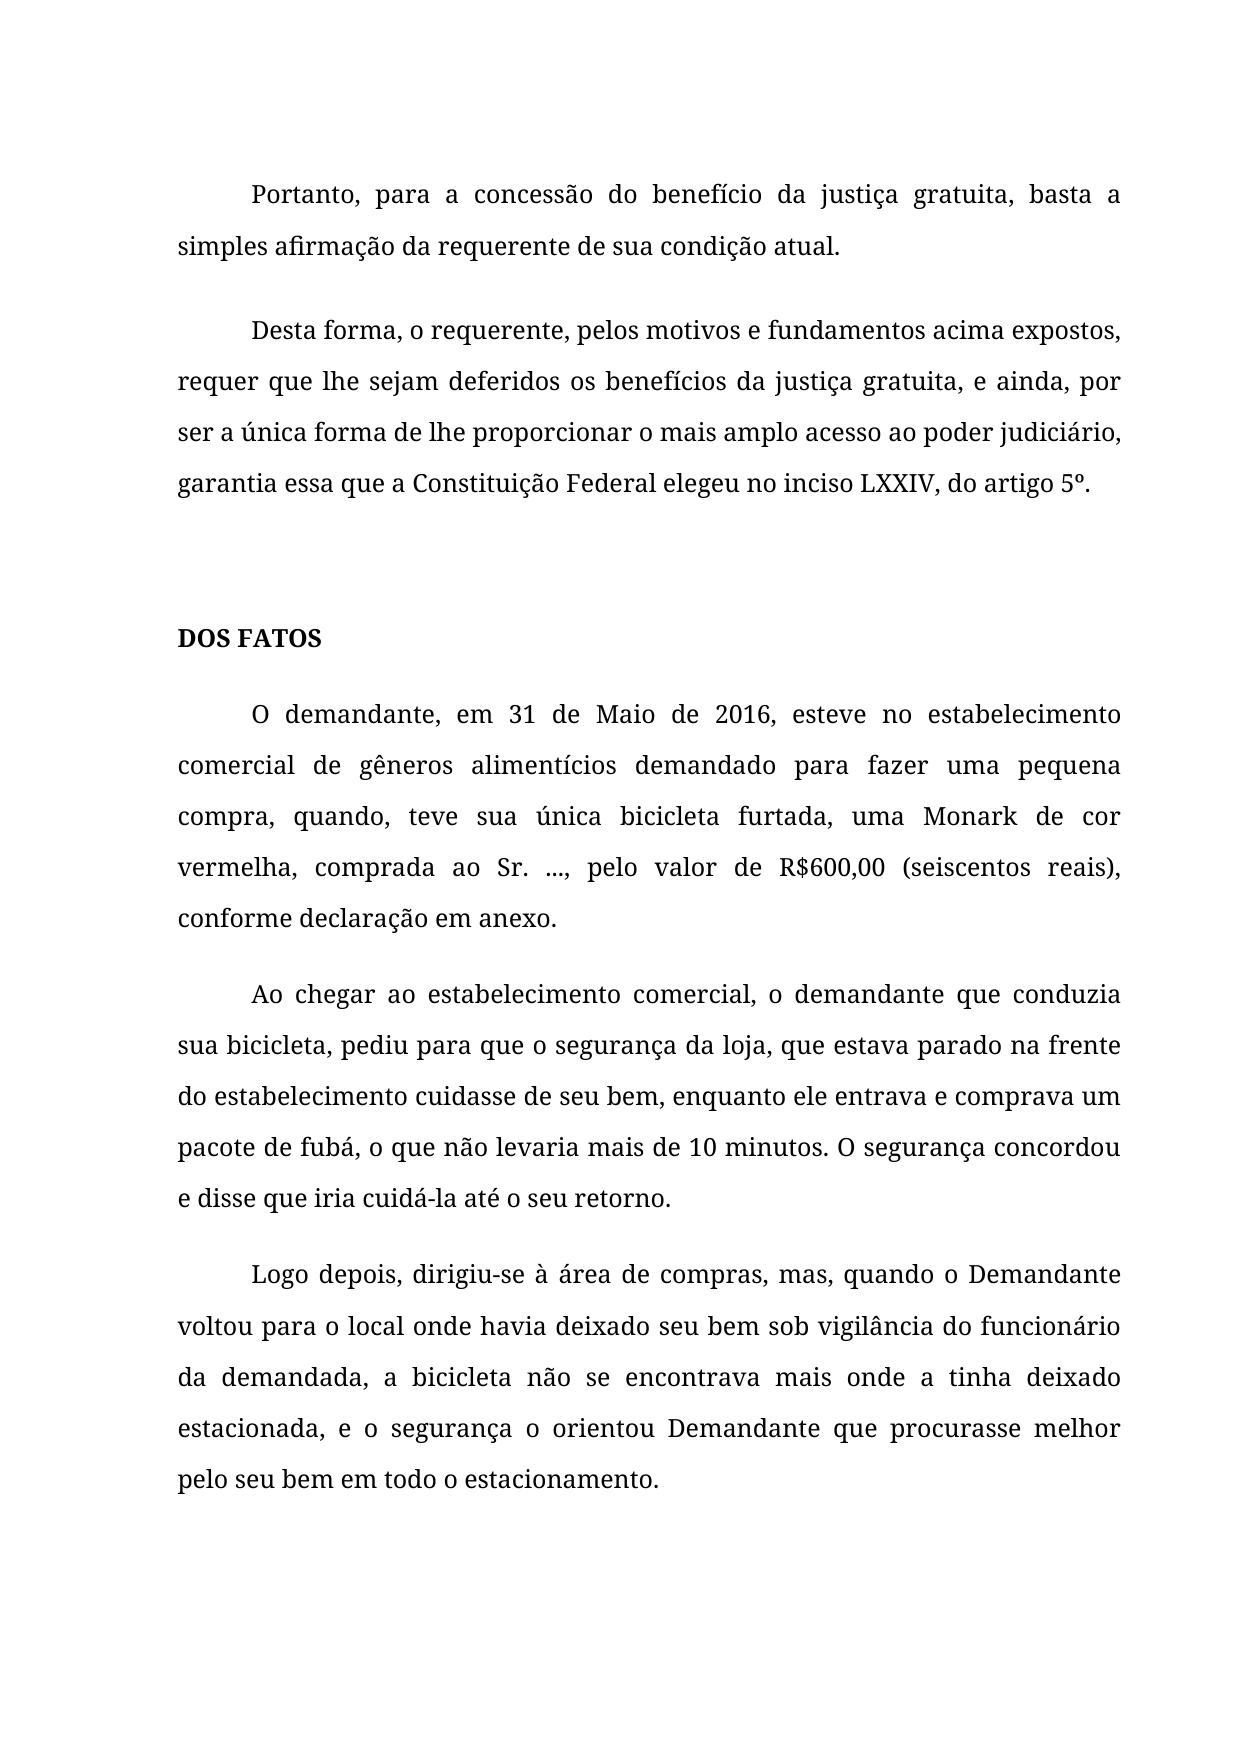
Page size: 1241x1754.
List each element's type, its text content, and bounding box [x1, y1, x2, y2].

text DOS FATOS [177, 621, 1122, 655]
text Desta forma, o requerente, pelos motivos e fundamentos acima expostos, requer que lhe sejam deferidos os benefícios da justiça gratuita, e ainda, por ser a única forma de lhe proporcionar o mais amplo acesso ao poder judiciário, garantia essa que a Constituição Federal elegeu no inciso LXXIV, do artigo 5º. [177, 313, 1122, 500]
text Portanto, para a concessão do benefício da justiça gratuita, basta a simples afirmação da requerente de sua condição atual. [177, 177, 1122, 262]
text Logo depois, dirigiu-se à área de compras, mas, quando o Demandante voltou para o local onde havia deixado seu bem sob vigilância do funcionário da demandada, a bicicleta não se encontrava mais onde a tinha deixado estacionada, e o segurança o orientou Demandante que procurasse melhor pelo seu bem em todo o estacionamento. [177, 1257, 1122, 1495]
text Ao chegar ao estabelecimento comercial, o demandante que conduzia sua bicicleta, pediu para que o segurança da loja, que estava parado na frente do estabelecimento cuidasse de seu bem, enquanto ele entrava e comprava um pacote de fubá, o que não levaria mais de 10 minutos. O segurança concordou e disse que iria cuidá-la até o seu retorno. [177, 977, 1122, 1215]
text O demandante, em 31 de Maio de 2016, esteve no estabelecimento comercial de gêneros alimentícios demandado para fazer uma pequena compra, quando, teve sua única bicicleta furtada, uma Monark de cor vermelha, comprada ao Sr. ..., pelo valor de R$600,00 (seiscentos reais), conforme declaração em anexo. [177, 697, 1122, 935]
